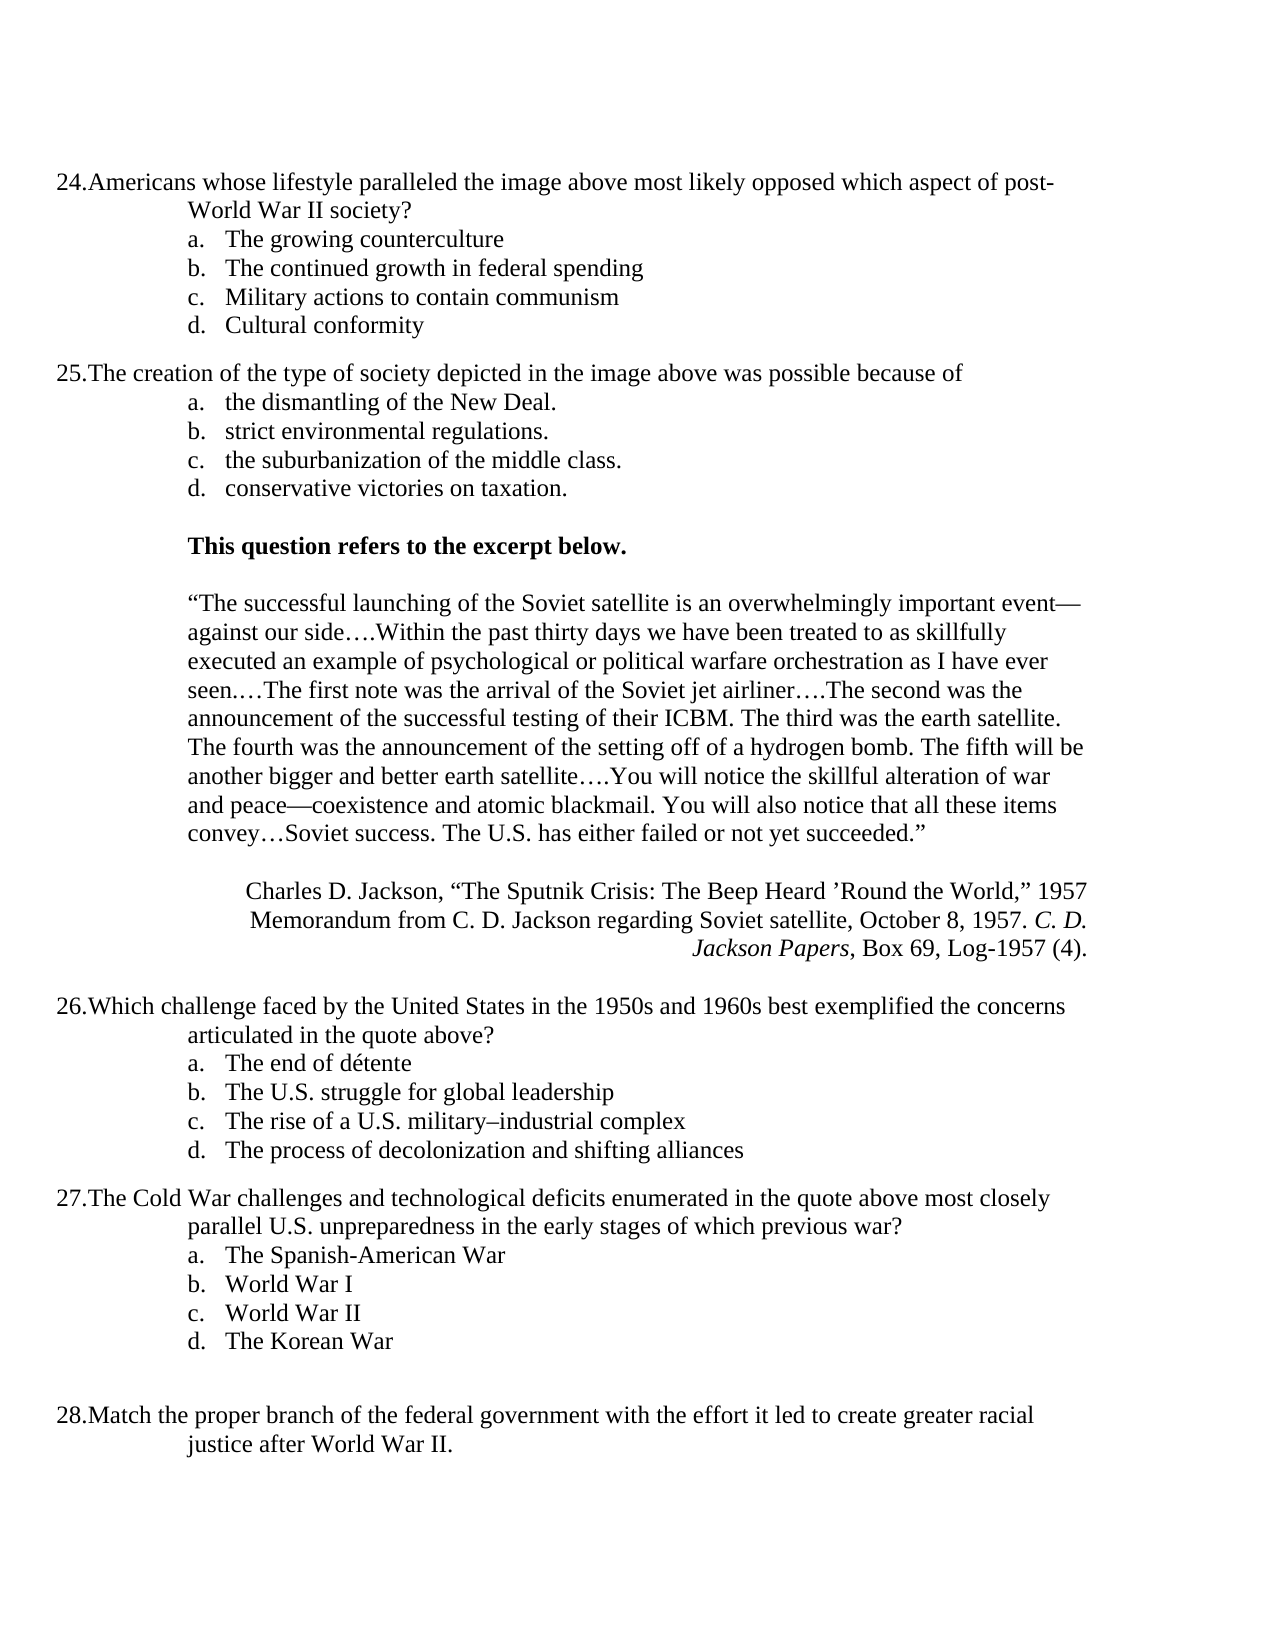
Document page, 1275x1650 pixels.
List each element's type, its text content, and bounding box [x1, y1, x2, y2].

text 27. The Cold War challenges and technological deficits enumerated in the quote above most closely parallel U.S. unpreparedness in the early stages of which previous war? [56, 1183, 1087, 1240]
text This question refers to the excerpt below. [187, 531, 1087, 560]
table_header a. [183, 1240, 220, 1269]
table_cell c. [183, 445, 220, 473]
table_cell Cultural conformity [220, 311, 1064, 339]
table_header The Spanish-American War [220, 1240, 1064, 1269]
table_cell d. [183, 311, 220, 339]
table_cell The rise of a U.S. military–industrial complex [220, 1106, 1064, 1135]
table_cell d. [183, 474, 220, 502]
table_cell b. [183, 1269, 220, 1298]
text Memorandum from C. D. Jackson regarding Soviet satellite, October 8, 1957. C. D. Jackson Papers, Box 69, Log-1957 (4). [187, 905, 1087, 962]
table_cell The Korean War [220, 1326, 1064, 1355]
table_cell The process of decolonization and shifting alliances [220, 1135, 1064, 1163]
table_header The end of détente [220, 1049, 1064, 1077]
table_cell Military actions to contain communism [220, 282, 1064, 311]
text 28. Match the proper branch of the federal government with the effort it led to create greater racial justice after World War II. [56, 1401, 1087, 1458]
table_header the dismantling of the New Deal. [220, 387, 1064, 416]
table_cell d. [183, 1135, 220, 1163]
table_cell b. [183, 416, 220, 445]
table_cell conservative victories on taxation. [220, 474, 1064, 502]
table_cell the suburbanization of the middle class. [220, 445, 1064, 473]
table_cell c. [183, 1298, 220, 1326]
table_cell d. [183, 1326, 220, 1355]
table_cell c. [183, 1106, 220, 1135]
table_header a. [183, 224, 220, 253]
table_cell World War II [220, 1298, 1064, 1326]
text “The successful launching of the Soviet satellite is an overwhelmingly important event—against our side….Within the past thirty days we have been treated to as skillfully executed an example of psychological or political warfare orchestration as I have ever seen.…The first note was the arrival of the Soviet jet airliner….The second was the announcement of the successful testing of their ICBM. The third was the earth satellite. The fourth was the announcement of the setting off of a hydrogen bomb. The fifth will be another bigger and better earth satellite….You will notice the skillful alteration of war and peace—coexistence and atomic blackmail. You will also notice that all these items convey…Soviet success. The U.S. has either failed or not yet succeeded.” [187, 588, 1087, 847]
table_cell The continued growth in federal spending [220, 253, 1064, 282]
table_cell strict environmental regulations. [220, 416, 1064, 445]
text Charles D. Jackson, “The Sputnik Crisis: The Beep Heard ’Round the World,” 1957 [187, 876, 1087, 905]
table_cell c. [183, 282, 220, 311]
table_header a. [183, 1049, 220, 1077]
table_cell The U.S. struggle for global leadership [220, 1077, 1064, 1106]
text 25. The creation of the type of society depicted in the image above was possible because of [56, 358, 1087, 387]
table_cell World War I [220, 1269, 1064, 1298]
table_header a. [183, 387, 220, 416]
table_header The growing counterculture [220, 224, 1064, 253]
text 24. Americans whose lifestyle paralleled the image above most likely opposed which aspect of post-World War II society? [56, 167, 1087, 224]
table_cell b. [183, 253, 220, 282]
text 26. Which challenge faced by the United States in the 1950s and 1960s best exemplified the concerns articulated in the quote above? [56, 991, 1087, 1048]
table_cell b. [183, 1077, 220, 1106]
